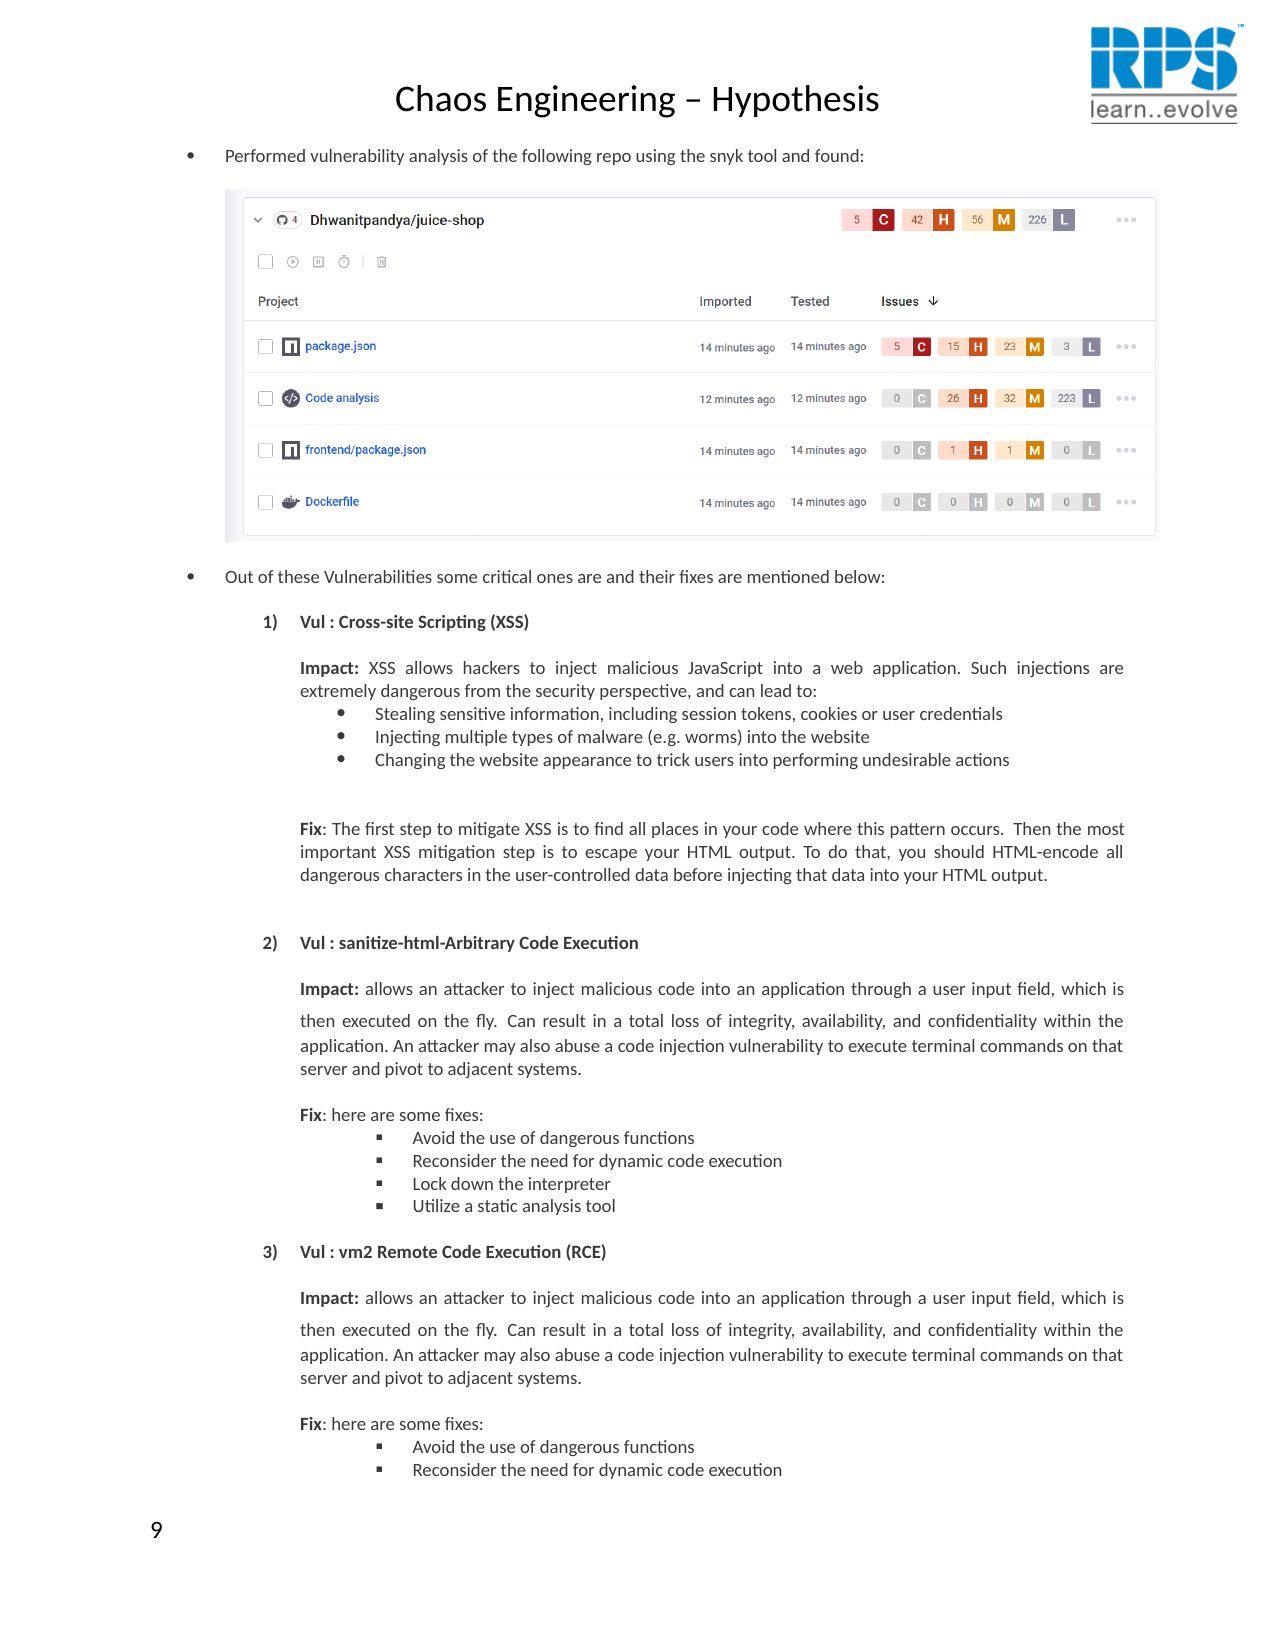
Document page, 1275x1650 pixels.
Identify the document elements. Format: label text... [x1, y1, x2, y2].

list Performed vulnerability analysis of the following repo using the snyk tool and found: [187, 144, 1125, 167]
list Avoid the use of dangerous functions [375, 1435, 1125, 1458]
list Impact: allows an attacker to inject malicious code into an application through a user input field, which is then executed on the fly. Can result in a total loss of integrity, availability, and confidentiality within the application. An attacker may also abuse a code injection vulnerability to execute terminal commands on that server and pivot to adjacent systems. [300, 1286, 1125, 1389]
list Lock down the interpreter [375, 1172, 1125, 1195]
picture [225, 189, 1160, 542]
list Utilize a static analysis tool [375, 1195, 1125, 1218]
list Vul : Cross-site Scripting (XSS) [262, 611, 1125, 633]
list Avoid the use of dangerous functions [375, 1126, 1125, 1149]
list Impact: allows an attacker to inject malicious code into an application through a user input field, which is then executed on the fly. Can result in a total loss of integrity, availability, and confidentiality within the application. An attacker may also abuse a code injection vulnerability to execute terminal commands on that server and pivot to adjacent systems. [300, 977, 1125, 1080]
list Out of these Vulnerabilities some critical ones are and their fixes are mentioned below: [187, 565, 1125, 588]
picture [1091, 24, 1245, 124]
list Injecting multiple types of malware (e.g. worms) into the website [337, 725, 1125, 748]
list Fix: here are some fixes: [300, 1103, 1125, 1126]
list Fix: here are some fixes: [300, 1412, 1125, 1435]
list Reconsider the need for dynamic code execution [375, 1149, 1125, 1172]
list Fix: The first step to mitigate XSS is to find all places in your code where this pattern occurs. Then the most important XSS mitigation step is to escape your HTML output. To do that, you should HTML-encode all dangerous characters in the user-controlled data before injecting that data into your HTML output. [300, 817, 1125, 886]
list Stealing sensitive information, including session tokens, cookies or user credentials [337, 702, 1125, 725]
list Vul : sanitize-html-Arbitrary Code Execution [262, 931, 1125, 954]
list Vul : vm2 Remote Code Execution (RCE) [262, 1241, 1125, 1263]
list Impact: XSS allows hackers to inject malicious JavaScript into a web application. Such injections are extremely dangerous from the security perspective, and can lead to: [300, 656, 1125, 702]
list Changing the website appearance to trick users into performing undesirable actions [337, 748, 1125, 771]
list Reconsider the need for dynamic code execution [375, 1458, 1125, 1481]
